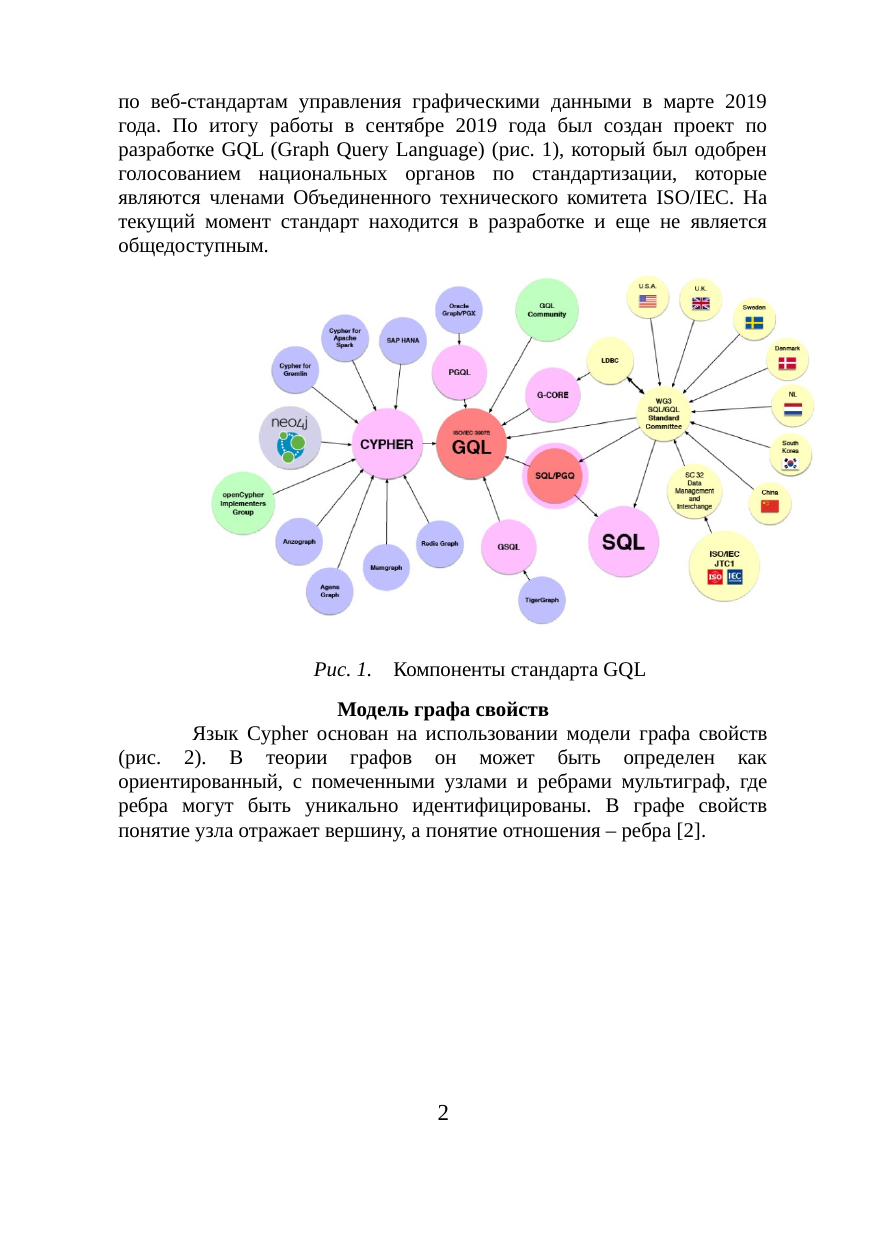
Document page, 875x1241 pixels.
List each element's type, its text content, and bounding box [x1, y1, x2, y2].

list Компоненты стандарта GQL [148, 656, 738, 681]
text Язык Cypher основан на использовании модели графа свойств (рис. 2). В теории графов он может быть определен как ориентированный, с помеченными узлами и ребрами мультиграф, где ребра могут быть уникально идентифицированы. В графе свойств понятие узла отражает вершину, а понятие отношения – ребра [2]. [118, 721, 768, 842]
list Модель графа свойств [118, 697, 768, 721]
picture [192, 257, 841, 646]
